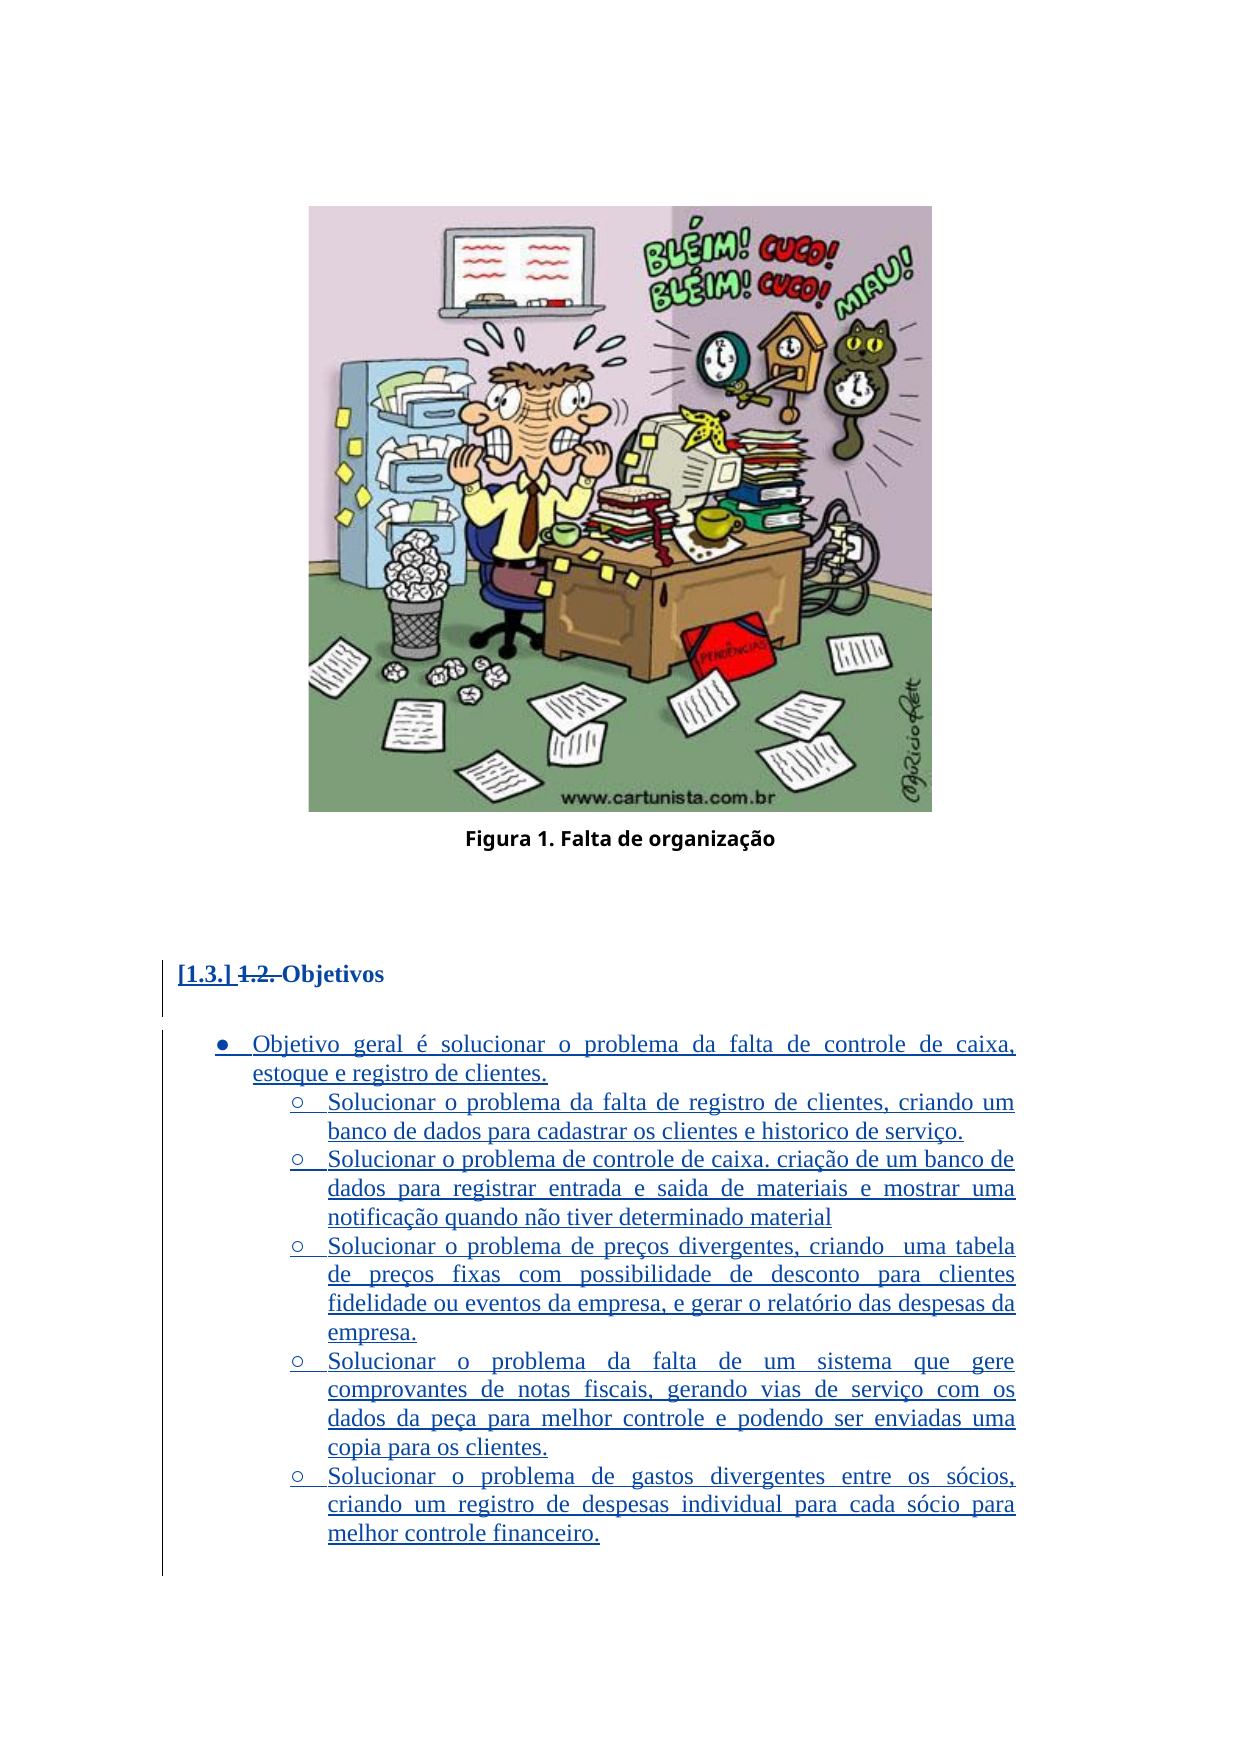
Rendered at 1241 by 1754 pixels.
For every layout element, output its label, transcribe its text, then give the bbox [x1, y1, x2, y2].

text Figura 1. Falta de organização [224, 824, 1016, 852]
picture [308, 206, 932, 812]
list Objetivos [177, 959, 1063, 988]
